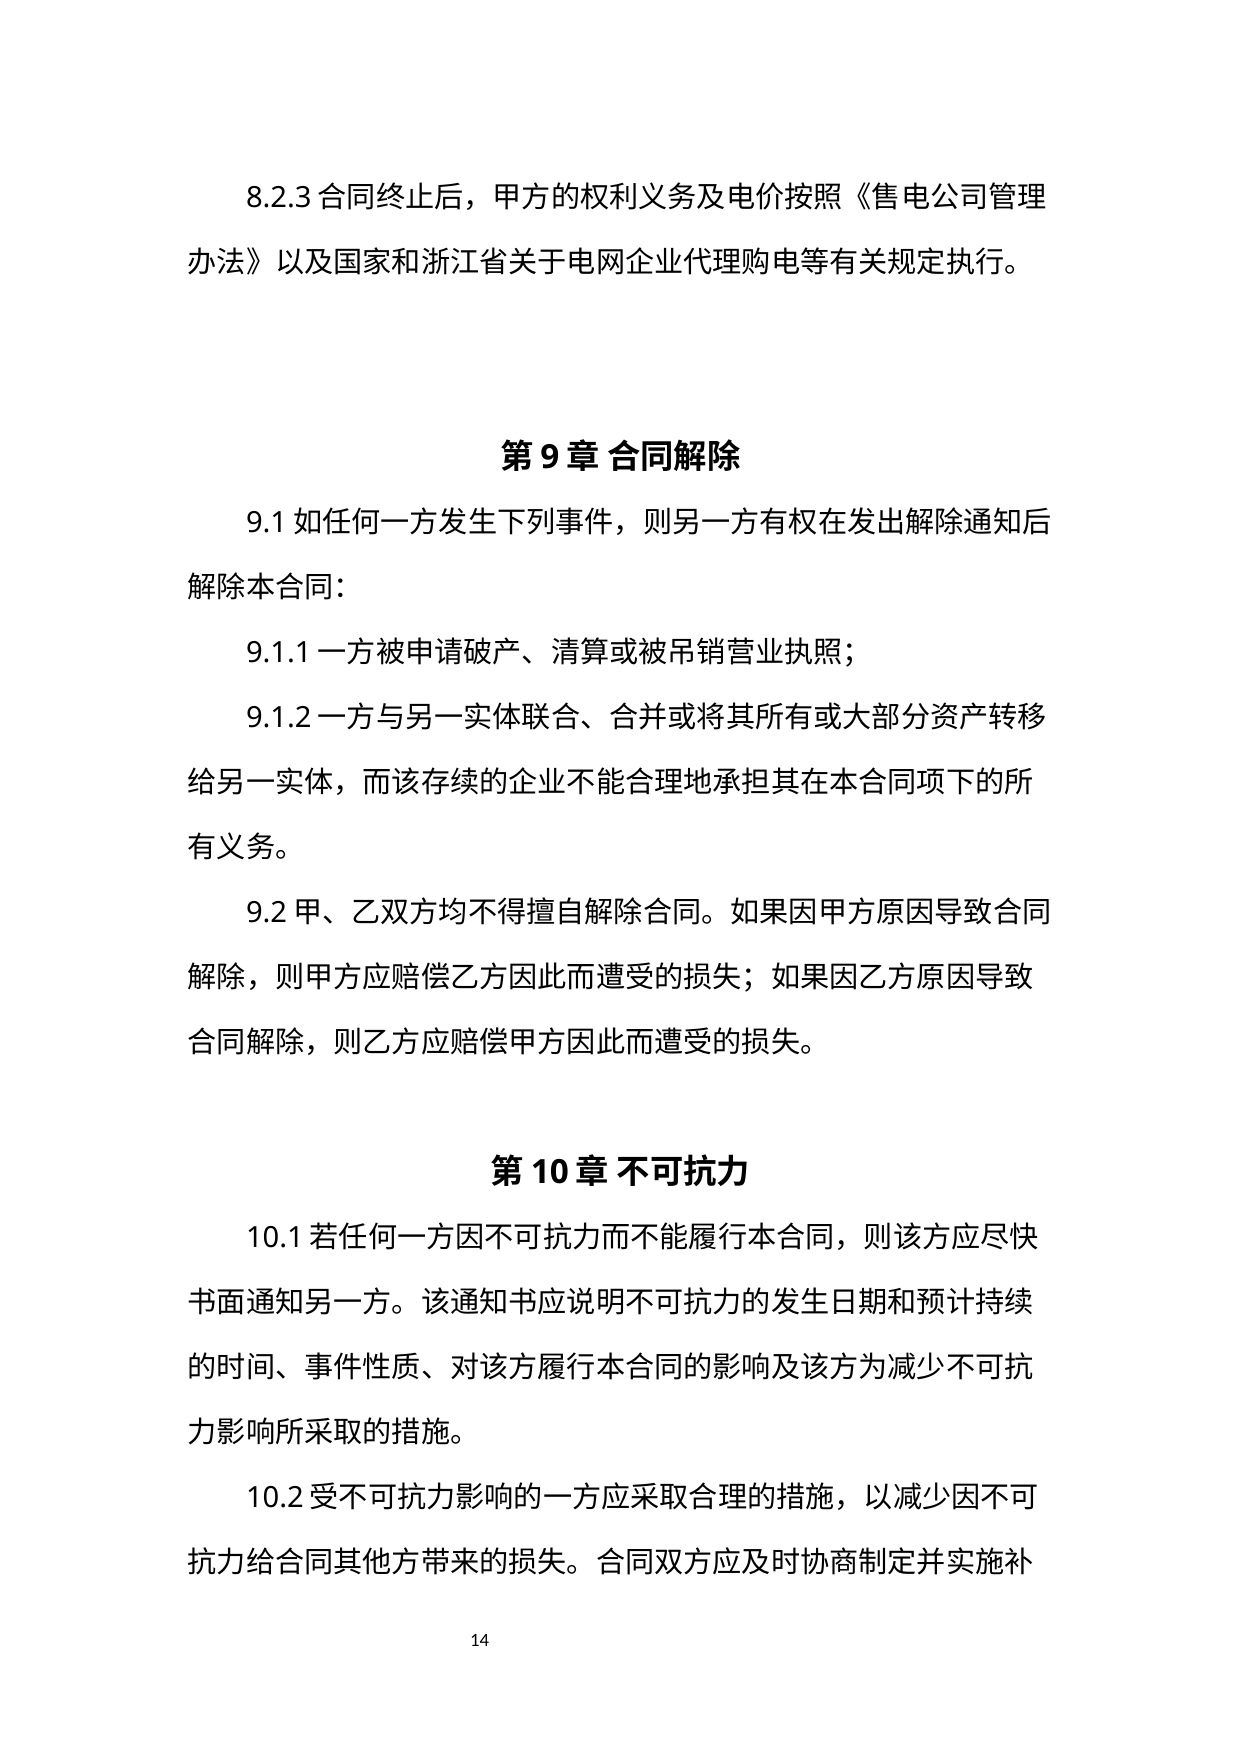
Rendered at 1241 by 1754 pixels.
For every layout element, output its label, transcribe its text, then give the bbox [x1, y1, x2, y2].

list 9.1.2一方与另一实体联合、合并或将其所有或大部分资产转移给另一实体，而该存续的企业不能合理地承担其在本合同项下的所有义务。 [187, 682, 1053, 877]
list 9.1如任何一方发生下列事件，则另一方有权在发出解除通知后解除本合同： [187, 487, 1053, 617]
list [187, 1462, 1053, 1592]
list 10.1若任何一方因不可抗力而不能履行本合同，则该方应尽快书面通知另一方。该通知书应说明不可抗力的发生日期和预计持续的时间、事件性质、对该方履行本合同的影响及该方为减少不可抗力影响所采取的措施。 [187, 1202, 1053, 1462]
list 9.1.1一方被申请破产、清算或被吊销营业执照； [187, 617, 1053, 682]
list 8.2.3合同终止后，甲方的权利义务及电价按照《售电公司管理办法》以及国家和浙江省关于电网企业代理购电等有关规定执行。 [187, 162, 1053, 292]
list 第9章 合同解除 [187, 422, 1053, 487]
list 9.2甲、乙双方均不得擅自解除合同。如果因甲方原因导致合同解除，则甲方应赔偿乙方因此而遭受的损失；如果因乙方原因导致合同解除，则乙方应赔偿甲方因此而遭受的损失。 [187, 877, 1053, 1072]
list 第10章 不可抗力 [187, 1137, 1053, 1202]
